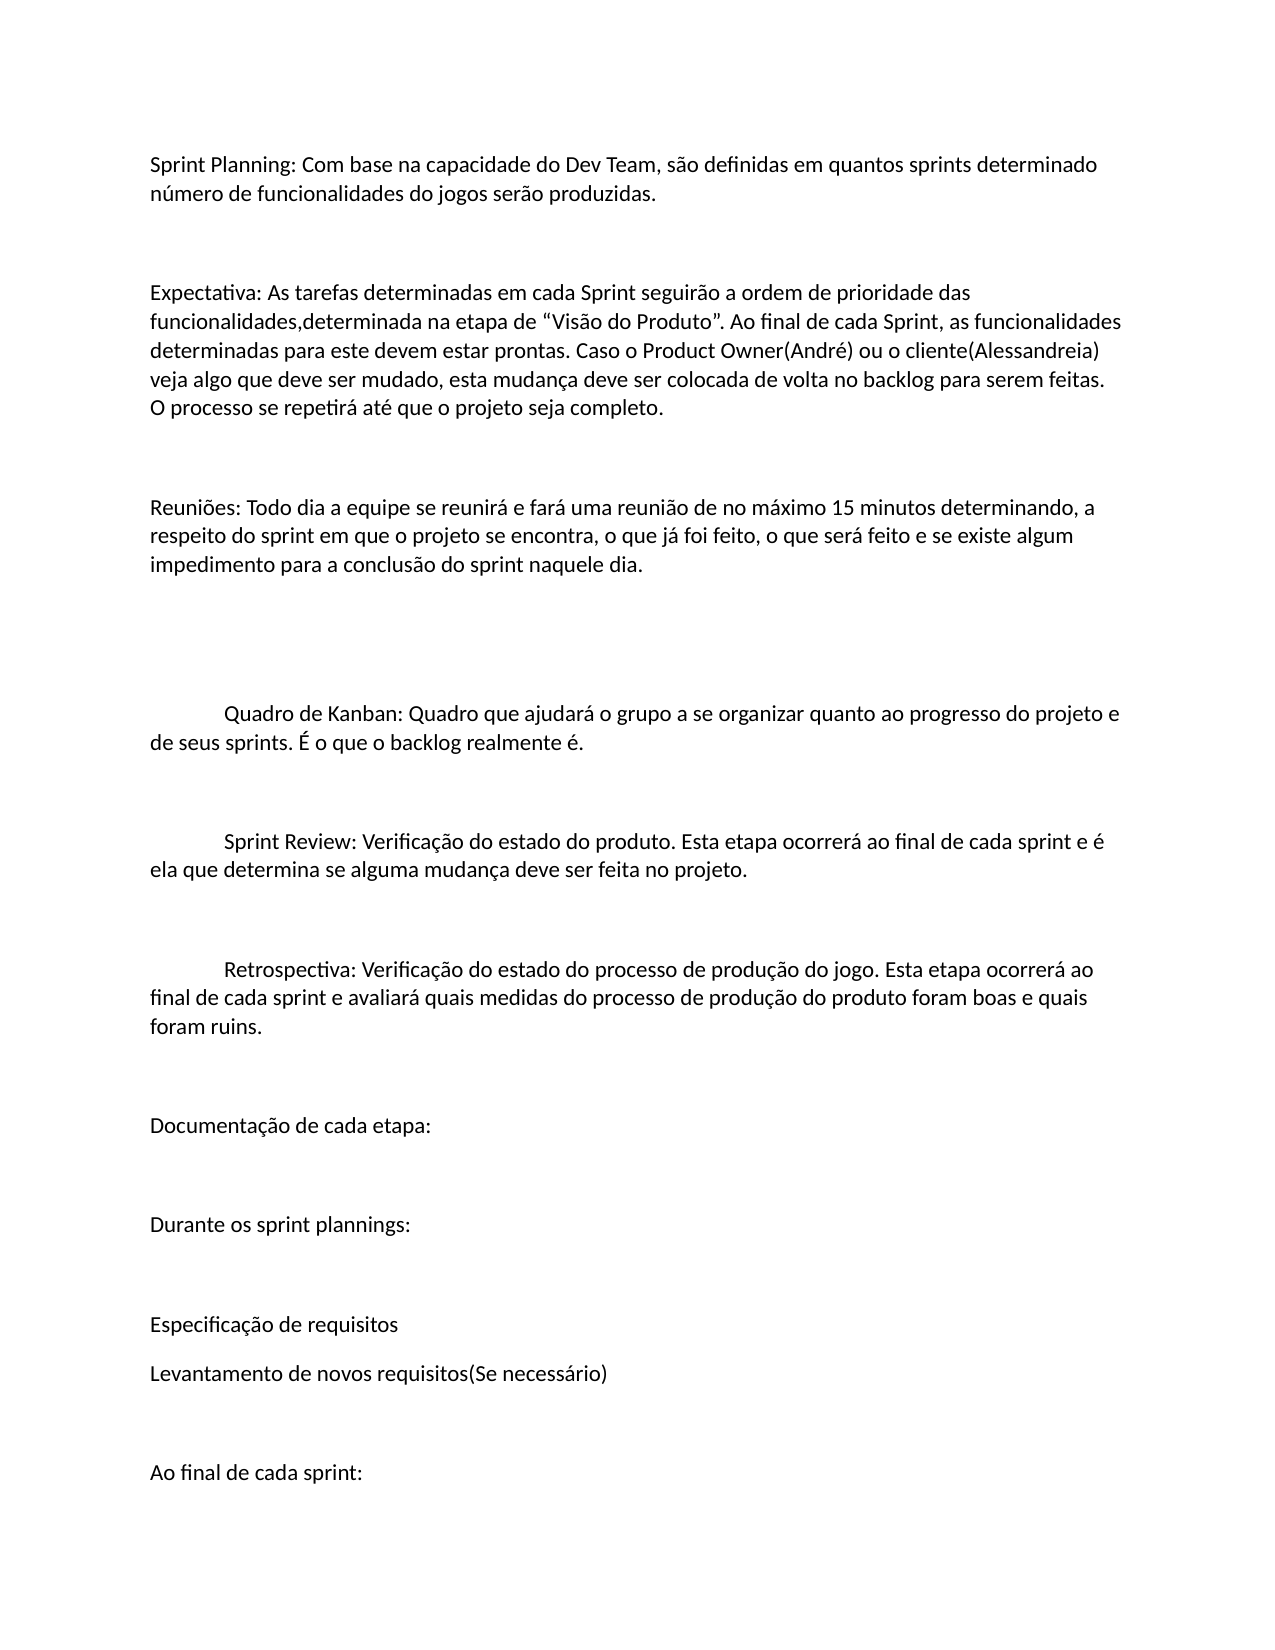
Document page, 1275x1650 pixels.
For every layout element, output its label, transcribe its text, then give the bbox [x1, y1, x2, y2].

text Levantamento de novos requisitos(Se necessário) [150, 1359, 1125, 1387]
text Durante os sprint plannings: [150, 1210, 1125, 1239]
text Sprint Planning: Com base na capacidade do Dev Team, são definidas em quantos sprints determinado número de funcionalidades do jogos serão produzidas. [150, 150, 1125, 207]
text Reuniões: Todo dia a equipe se reunirá e fará uma reunião de no máximo 15 minutos determinando, a respeito do sprint em que o projeto se encontra, o que já foi feito, o que será feito e se existe algum impedimento para a conclusão do sprint naquele dia. [150, 492, 1125, 578]
text Documentação de cada etapa: [150, 1111, 1125, 1139]
text Especificação de requisitos [150, 1309, 1125, 1338]
text Ao final de cada sprint: [150, 1458, 1125, 1487]
text Sprint Review: Verificação do estado do produto. Esta etapa ocorrerá ao final de cada sprint e é ela que determina se alguma mudança deve ser feita no projeto. [150, 826, 1125, 884]
text Quadro de Kanban: Quadro que ajudará o grupo a se organizar quanto ao progresso do projeto e de seus sprints. É o que o backlog realmente é. [150, 698, 1125, 756]
text Expectativa: As tarefas determinadas em cada Sprint seguirão a ordem de prioridade das funcionalidades,determinada na etapa de “Visão do Produto”. Ao final de cada Sprint, as funcionalidades determinadas para este devem estar prontas. Caso o Product Owner(André) ou o cliente(Alessandreia) veja algo que deve ser mudado, esta mudança deve ser colocada de volta no backlog para serem feitas. O processo se repetirá até que o projeto seja completo. [150, 278, 1125, 422]
text Retrospectiva: Verificação do estado do processo de produção do jogo. Esta etapa ocorrerá ao final de cada sprint e avaliará quais medidas do processo de produção do produto foram boas e quais foram ruins. [150, 954, 1125, 1040]
